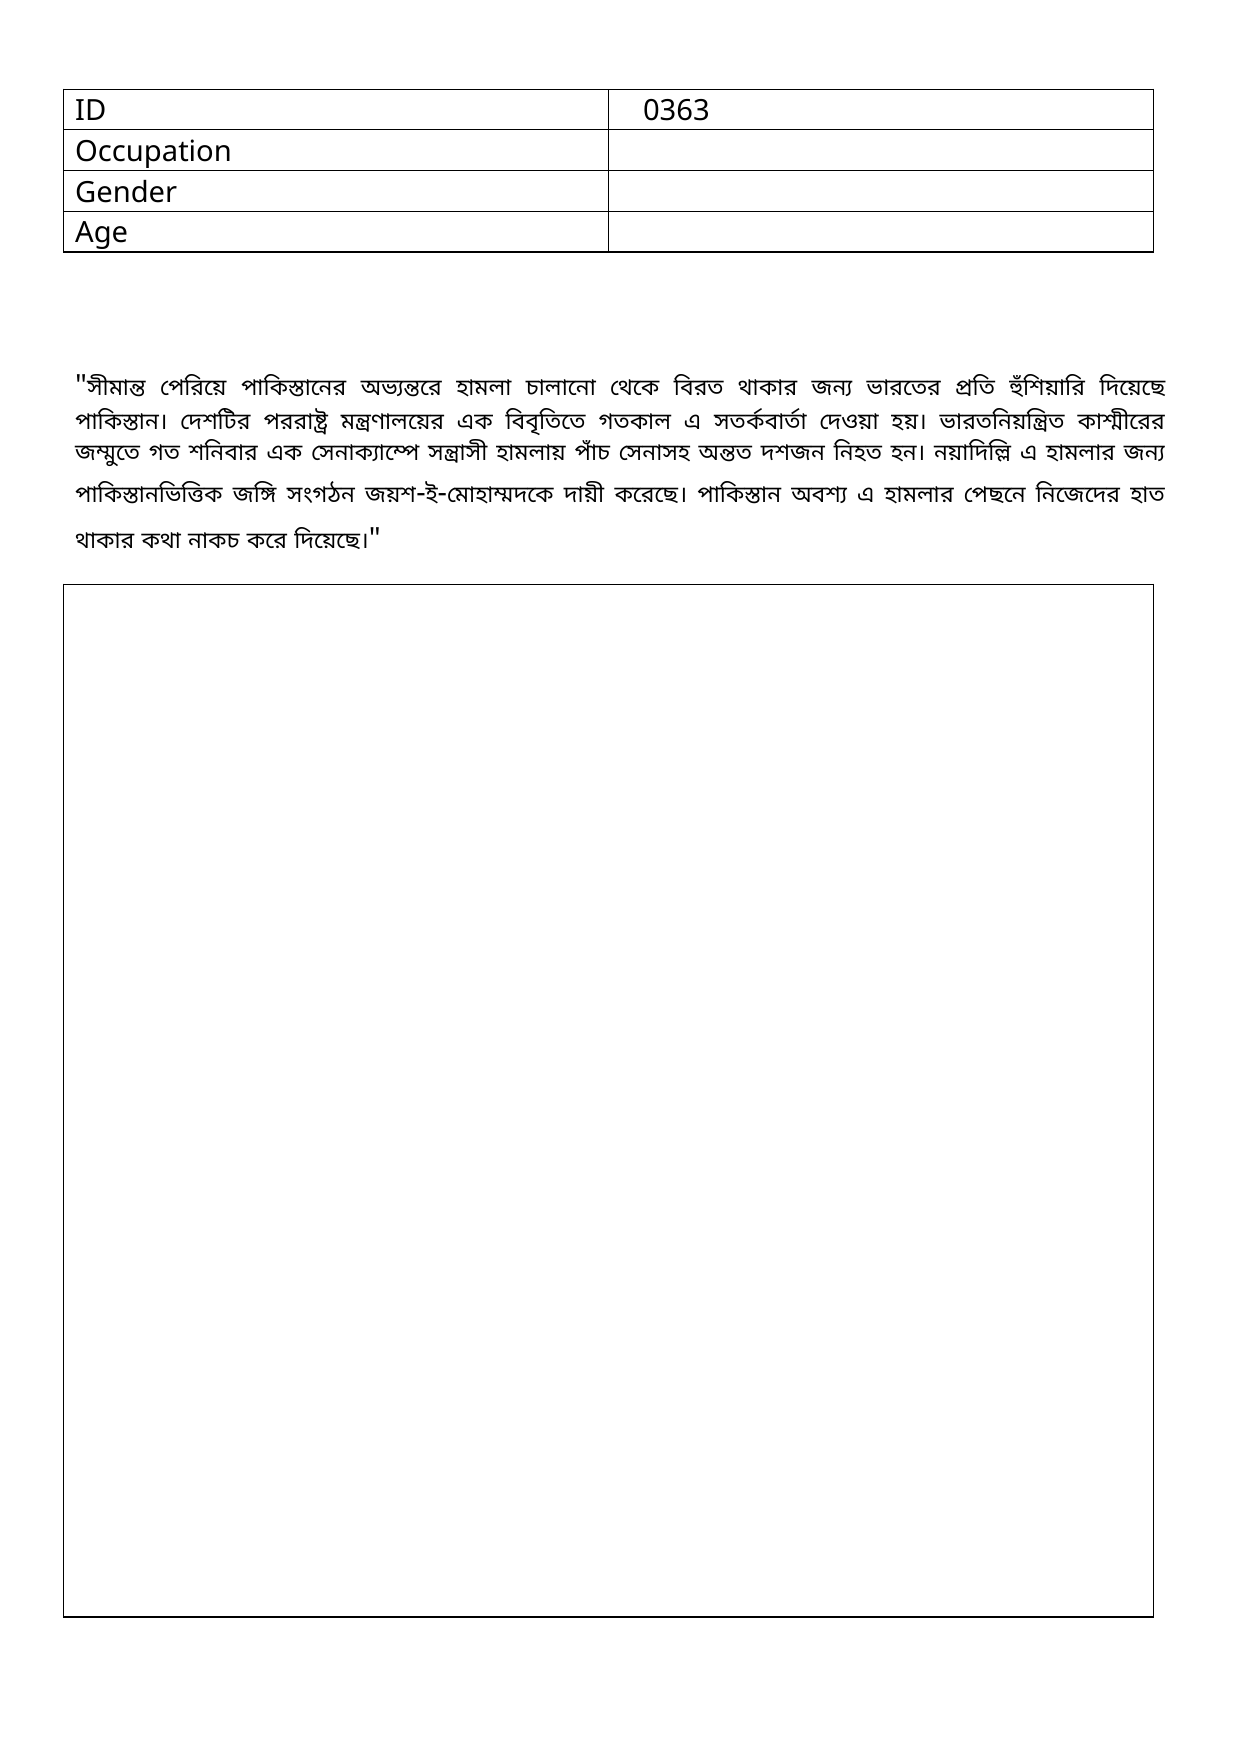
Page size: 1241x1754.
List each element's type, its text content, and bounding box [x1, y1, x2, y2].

table_cell Occupation [64, 130, 608, 170]
table_cell Gender [64, 171, 608, 211]
table_cell [609, 130, 1153, 170]
table_header ID [64, 90, 608, 129]
text "সীমান্ত পেরিয়ে পাকিস্তানের অভ্যন্তরে হামলা চালানো থেকে বিরত থাকার জন্য ভারতের প্রতি হুঁশিয়ারি দিয়েছে পাকিস্তান। দেশটির পররাষ্ট্র মন্ত্রণালয়ের এক বিবৃতিতে গতকাল এ সতর্কবার্তা দেওয়া হয়। ভারতনিয়ন্ত্রিত কাশ্মীরের জম্মুতে গত শনিবার এক সেনাক্যাম্পে সন্ত্রাসী হামলায় পাঁচ সেনাসহ অন্তত দশজন নিহত হন। নয়াদিল্লি এ হামলার জন্য পাকিস্তানভিত্তিক জঙ্গি সংগঠন জয়শ-ই-মোহাম্মদকে দায়ী করেছে। পাকিস্তান অবশ্য এ হামলার পেছনে নিজেদের হাত থাকার কথা নাকচ করে দিয়েছে।" [75, 364, 1165, 557]
table_cell [609, 171, 1153, 211]
table_cell Age [64, 212, 608, 251]
table_header 0363 [609, 90, 1153, 129]
table_cell [609, 212, 1153, 251]
table_header [64, 585, 1153, 1616]
